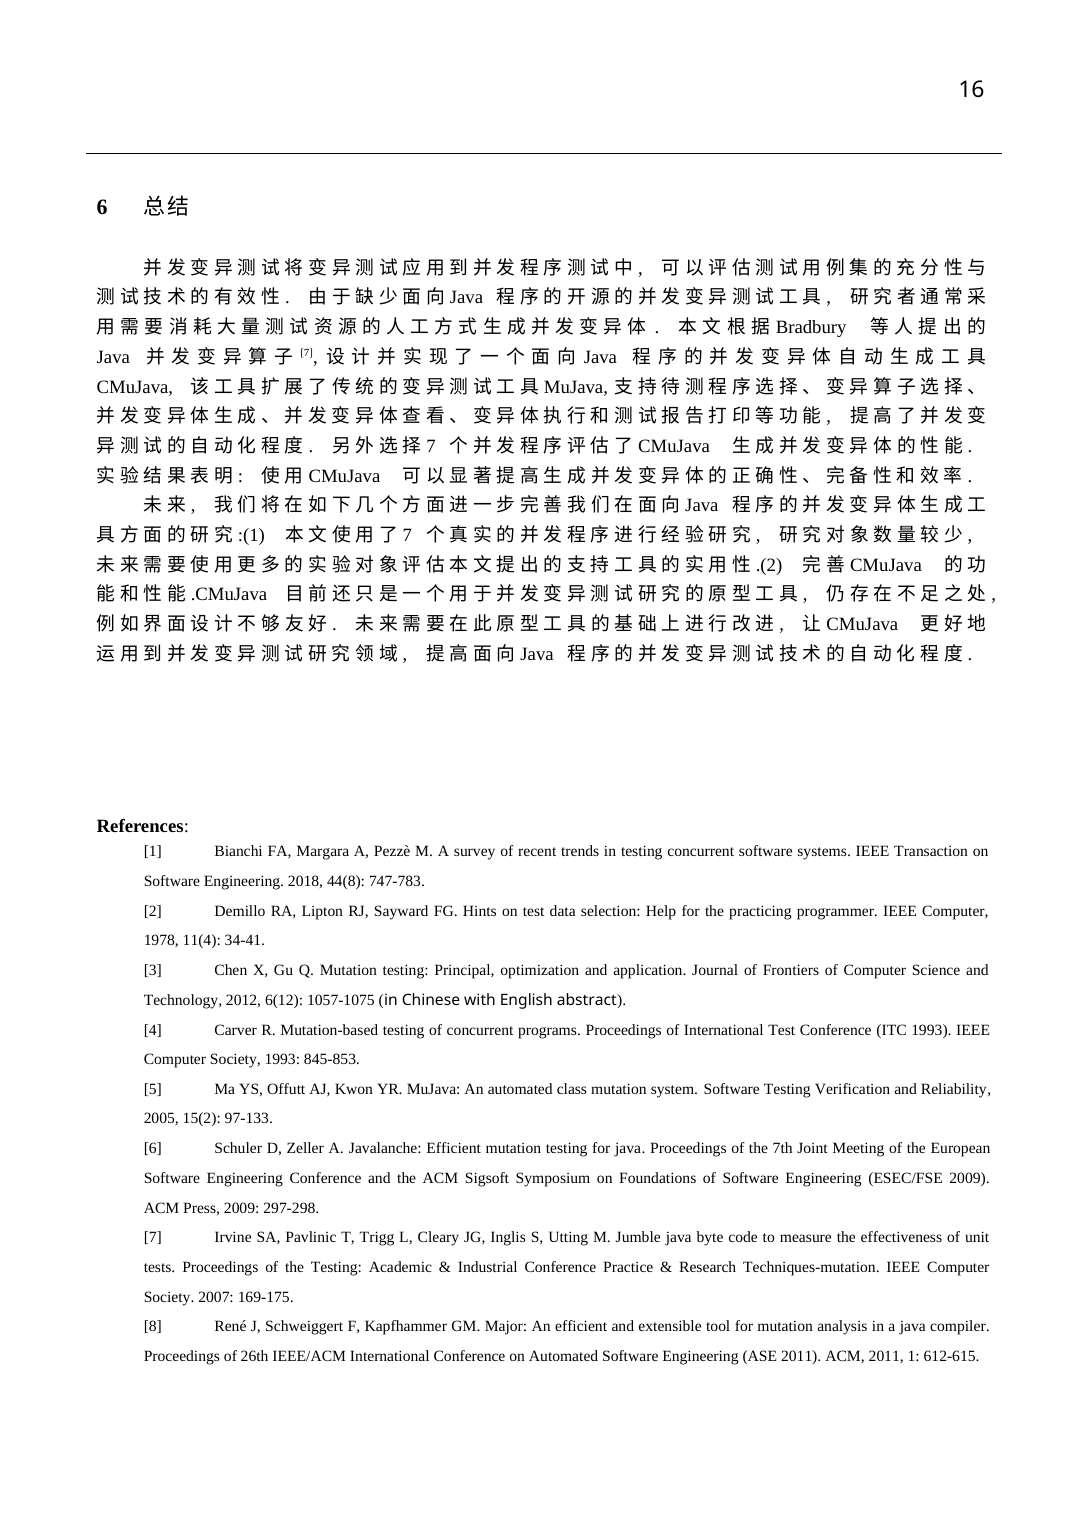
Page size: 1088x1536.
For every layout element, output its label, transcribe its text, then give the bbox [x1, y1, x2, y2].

text Irvine SA, Pavlinic T, Trigg L, Cleary JG, Inglis S, Utting M. Jumble java byte code to measure the effectiveness of unit tests. Proceedings of the Testing: Academic & Industrial Conference Practice & Research Techniques-mutation. IEEE Computer Society. 2007: 169-175. [138, 1222, 991, 1311]
text Carver R. Mutation-based testing of concurrent programs. Proceedings of International Test Conference (ITC 1993). IEEE Computer Society, 1993: 845-853. [138, 1014, 991, 1074]
text Ma YS, Offutt AJ, Kwon YR. MuJava: An automated class mutation system. Software Testing Verification and Reliability, 2005, 15(2): 97-133. [138, 1074, 991, 1133]
text Chen X, Gu Q. Mutation testing: Principal, optimization and application. Journal of Frontiers of Computer Science and Technology, 2012, 6(12): 1057-1075 (in Chinese with English abstract). [138, 955, 991, 1014]
text Bianchi FA, Margara A, Pezzè M. A survey of recent trends in testing concurrent software systems. IEEE Transaction on Software Engineering. 2018, 44(8): 747-783. [138, 836, 991, 896]
text 并发变异测试将变异测试应用到并发程序测试中,可以评估测试用例集的充分性与测试技术的有效性.由于缺少面向Java程序的开源的并发变异测试工具,研究者通常采用需要消耗大量测试资源的人工方式生成并发变异体.本文根据Bradbury等人提出的Java并发变异算子[7],设计并实现了一个面向Java程序的并发变异体自动生成工具CMuJava,该工具扩展了传统的变异测试工具MuJava,支持待测程序选择、变异算子选择、并发变异体生成、并发变异体查看、变异体执行和测试报告打印等功能,提高了并发变异测试的自动化程度.另外选择7个并发程序评估了CMuJava生成并发变异体的性能.实验结果表明:使用CMuJava可以显著提高生成并发变异体的正确性、完备性和效率. [96, 251, 991, 489]
text Demillo RA, Lipton RJ, Sayward FG. Hints on test data selection: Help for the practicing programmer. IEEE Computer, 1978, 11(4): 34-41. [138, 896, 991, 955]
subtitle 总结 [96, 175, 991, 234]
text René J, Schweiggert F, Kapfhammer GM. Major: An efficient and extensible tool for mutation analysis in a java compiler. Proceedings of 26th IEEE/ACM International Conference on Automated Software Engineering (ASE 2011). ACM, 2011, 1: 612-615. [138, 1311, 991, 1371]
text Schuler D, Zeller A. Javalanche: Efficient mutation testing for java. Proceedings of the 7th Joint Meeting of the European Software Engineering Conference and the ACM Sigsoft Symposium on Foundations of Software Engineering (ESEC/FSE 2009). ACM Press, 2009: 297-298. [138, 1133, 991, 1222]
text References: [96, 815, 991, 836]
text 未来,我们将在如下几个方面进一步完善我们在面向Java程序的并发变异体生成工具方面的研究:(1)本文使用了7个真实的并发程序进行经验研究,研究对象数量较少,未来需要使用更多的实验对象评估本文提出的支持工具的实用性.(2)完善CMuJava的功能和性能.CMuJava目前还只是一个用于并发变异测试研究的原型工具,仍存在不足之处,例如界面设计不够友好.未来需要在此原型工具的基础上进行改进,让CMuJava更好地运用到并发变异测试研究领域,提高面向Java程序的并发变异测试技术的自动化程度. [96, 489, 991, 667]
